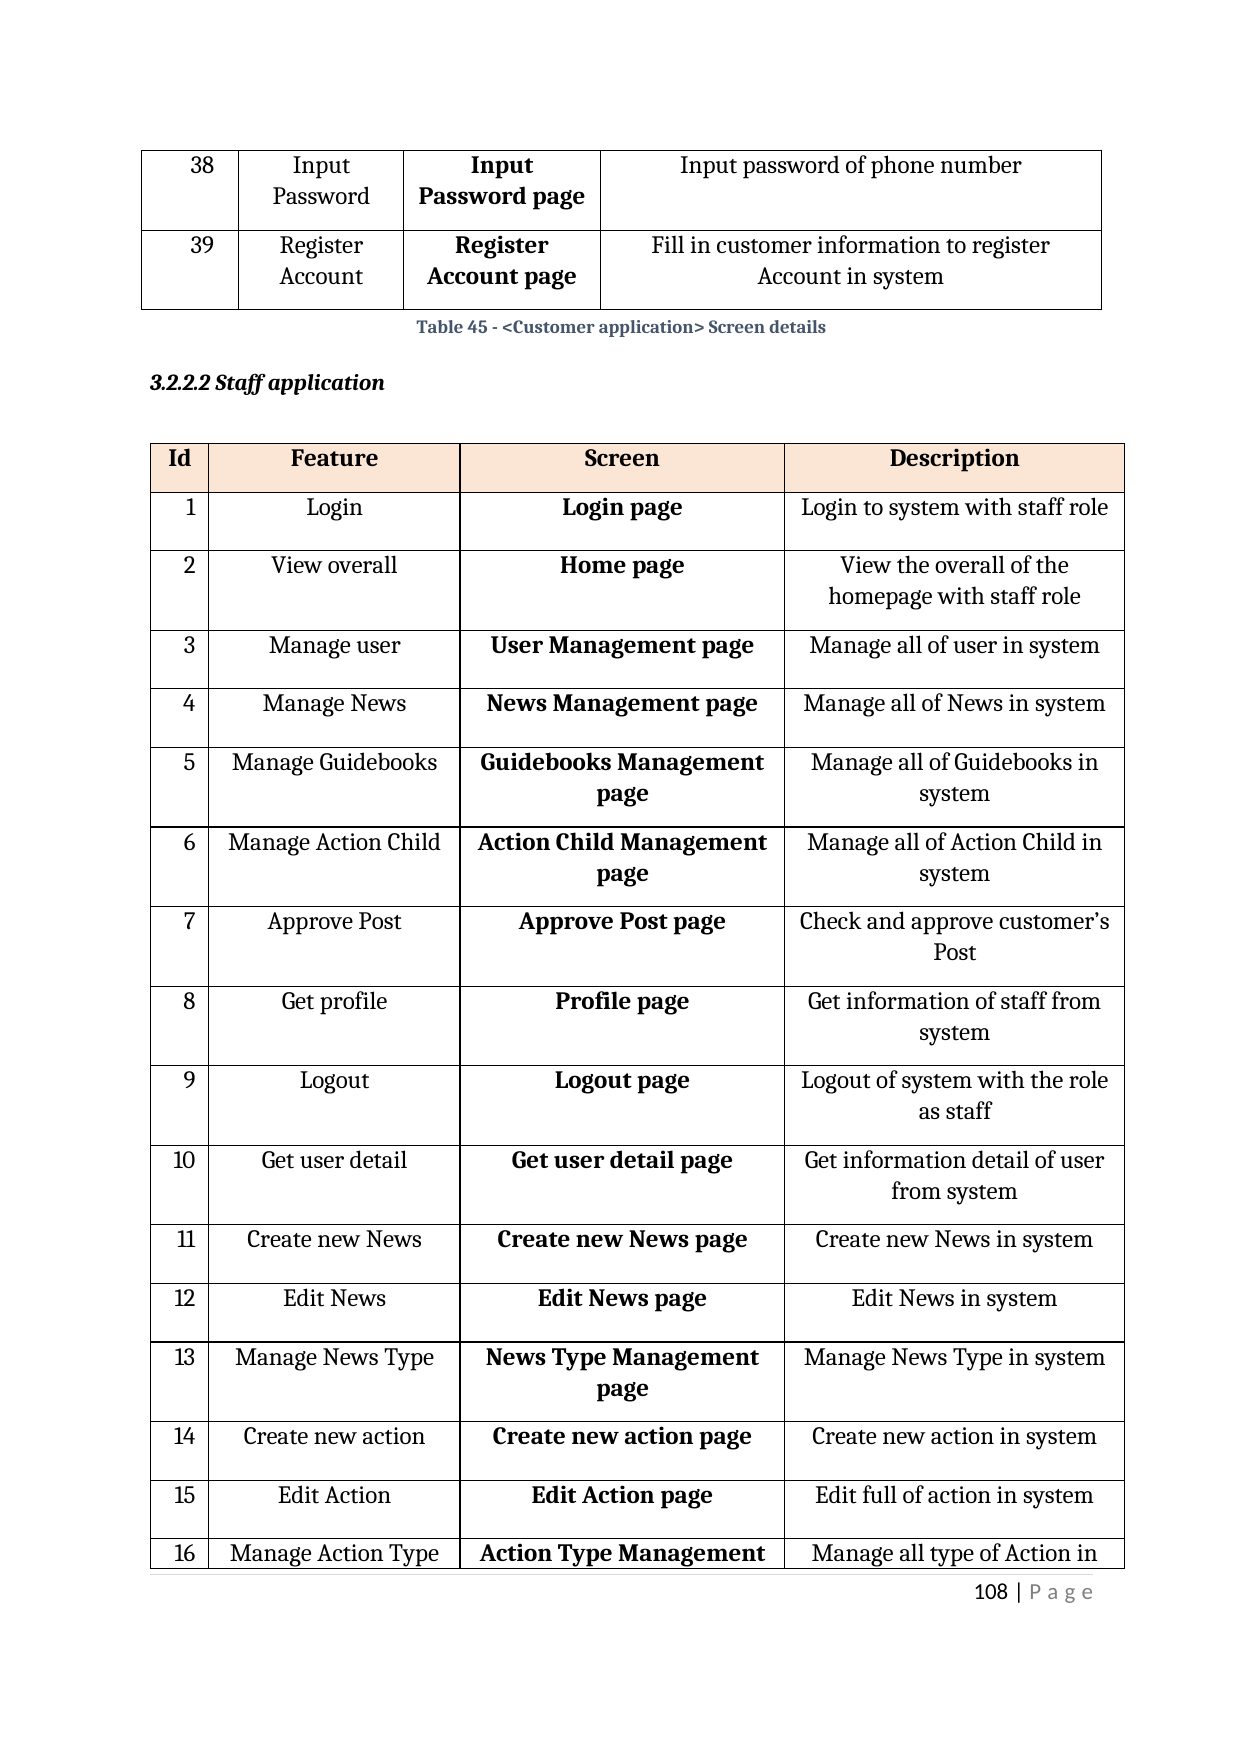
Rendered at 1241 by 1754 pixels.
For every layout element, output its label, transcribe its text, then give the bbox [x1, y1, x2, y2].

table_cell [785, 1539, 1124, 1568]
table_cell [142, 231, 238, 309]
table_header Screen [461, 444, 784, 492]
table_cell [151, 689, 208, 747]
table_cell Get user detail page [461, 1146, 784, 1224]
table_cell Manage all of user in system [785, 631, 1124, 688]
table_cell Manage Action Type [209, 1539, 459, 1568]
table_cell Logout page [461, 1066, 784, 1145]
table_cell Login [209, 493, 459, 550]
table_cell Edit News page [461, 1284, 784, 1341]
table_cell Create new News [209, 1225, 459, 1283]
subtitle 3.2.2.2 Staff application [150, 369, 1093, 396]
table_cell [151, 493, 208, 550]
table_cell Get information detail of user from system [785, 1146, 1124, 1224]
table_cell Register Account [239, 231, 403, 309]
table_cell [151, 1539, 208, 1568]
table_cell Edit full of action in system [785, 1481, 1124, 1538]
table_cell Manage Action Child [209, 828, 459, 906]
table_cell Manage News Type [209, 1343, 459, 1421]
table_cell Check and approve customer’s Post [785, 907, 1124, 986]
table_cell Login to system with staff role [785, 493, 1124, 550]
table_cell Manage all of News in system [785, 689, 1124, 747]
table_cell Get information of staff from system [785, 987, 1124, 1065]
table_cell Guidebooks Management page [461, 748, 784, 826]
table_cell [142, 151, 238, 229]
table_cell [151, 1146, 208, 1224]
table_cell [151, 987, 208, 1065]
table_cell Get profile [209, 987, 459, 1065]
table_header Description [785, 444, 1124, 492]
table_cell Manage all of Action Child in system [785, 828, 1124, 906]
table_cell User Management page [461, 631, 784, 688]
table_cell Fill in customer information to register Account in system [601, 231, 1101, 309]
table_cell Create new action [209, 1422, 459, 1479]
table_cell [151, 1343, 208, 1421]
table_cell News Type Management page [461, 1343, 784, 1421]
table_cell Home page [461, 551, 784, 630]
table_cell [151, 1481, 208, 1538]
table_cell News Management page [461, 689, 784, 747]
table_cell [151, 1422, 208, 1479]
table_cell [151, 828, 208, 906]
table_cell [461, 1539, 784, 1568]
table_cell Profile page [461, 987, 784, 1065]
table_cell Manage user [209, 631, 459, 688]
table_cell Manage News Type in system [785, 1343, 1124, 1421]
table_cell View overall [209, 551, 459, 630]
table_cell Manage all of Guidebooks in system [785, 748, 1124, 826]
table_cell [151, 1066, 208, 1145]
table_cell Login page [461, 493, 784, 550]
table_cell Edit News in system [785, 1284, 1124, 1341]
table_cell [151, 551, 208, 630]
table_cell Input Password page [404, 151, 600, 229]
table_cell Edit Action page [461, 1481, 784, 1538]
table_cell Create new News page [461, 1225, 784, 1283]
table_cell Manage Guidebooks [209, 748, 459, 826]
table_cell Create new action in system [785, 1422, 1124, 1479]
table_cell Input Password [239, 151, 403, 229]
table_cell [151, 1284, 208, 1341]
table_cell [151, 1225, 208, 1283]
table_header Feature [209, 444, 459, 492]
table_cell Manage News [209, 689, 459, 747]
table_cell Logout of system with the role as staff [785, 1066, 1124, 1145]
table_cell Logout [209, 1066, 459, 1145]
table_cell Edit News [209, 1284, 459, 1341]
table_cell [151, 631, 208, 688]
table_cell Approve Post [209, 907, 459, 986]
table_cell Create new News in system [785, 1225, 1124, 1283]
table_cell Create new action page [461, 1422, 784, 1479]
table_cell Edit Action [209, 1481, 459, 1538]
table_cell Register Account page [404, 231, 600, 309]
table_cell Approve Post page [461, 907, 784, 986]
table_cell Get user detail [209, 1146, 459, 1224]
table_cell Action Child Management page [461, 828, 784, 906]
table_cell Input password of phone number [601, 151, 1101, 229]
table_cell [151, 748, 208, 826]
table_cell View the overall of the homepage with staff role [785, 551, 1124, 630]
table_cell [151, 907, 208, 986]
table_header Id [151, 444, 208, 492]
